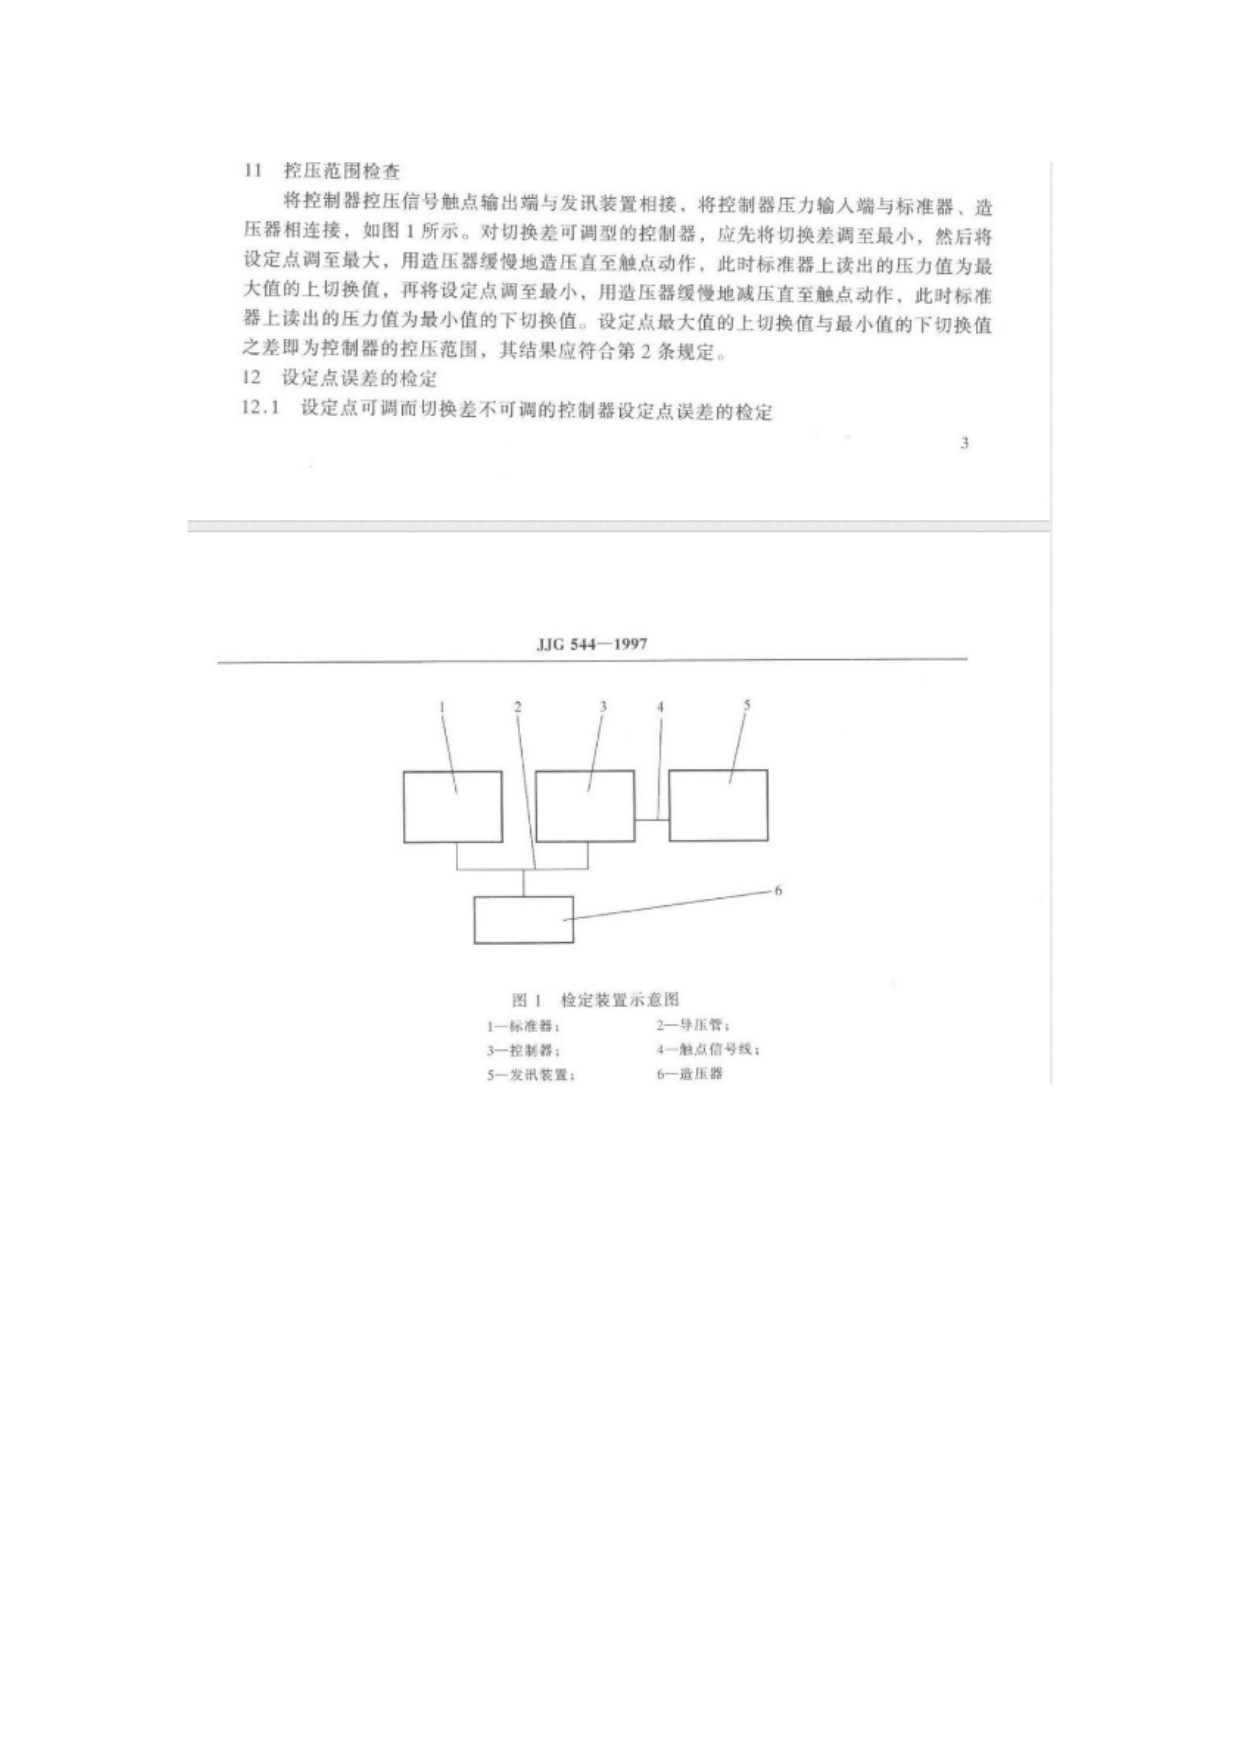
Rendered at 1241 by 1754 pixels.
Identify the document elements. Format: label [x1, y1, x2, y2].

picture [187, 162, 1053, 1085]
